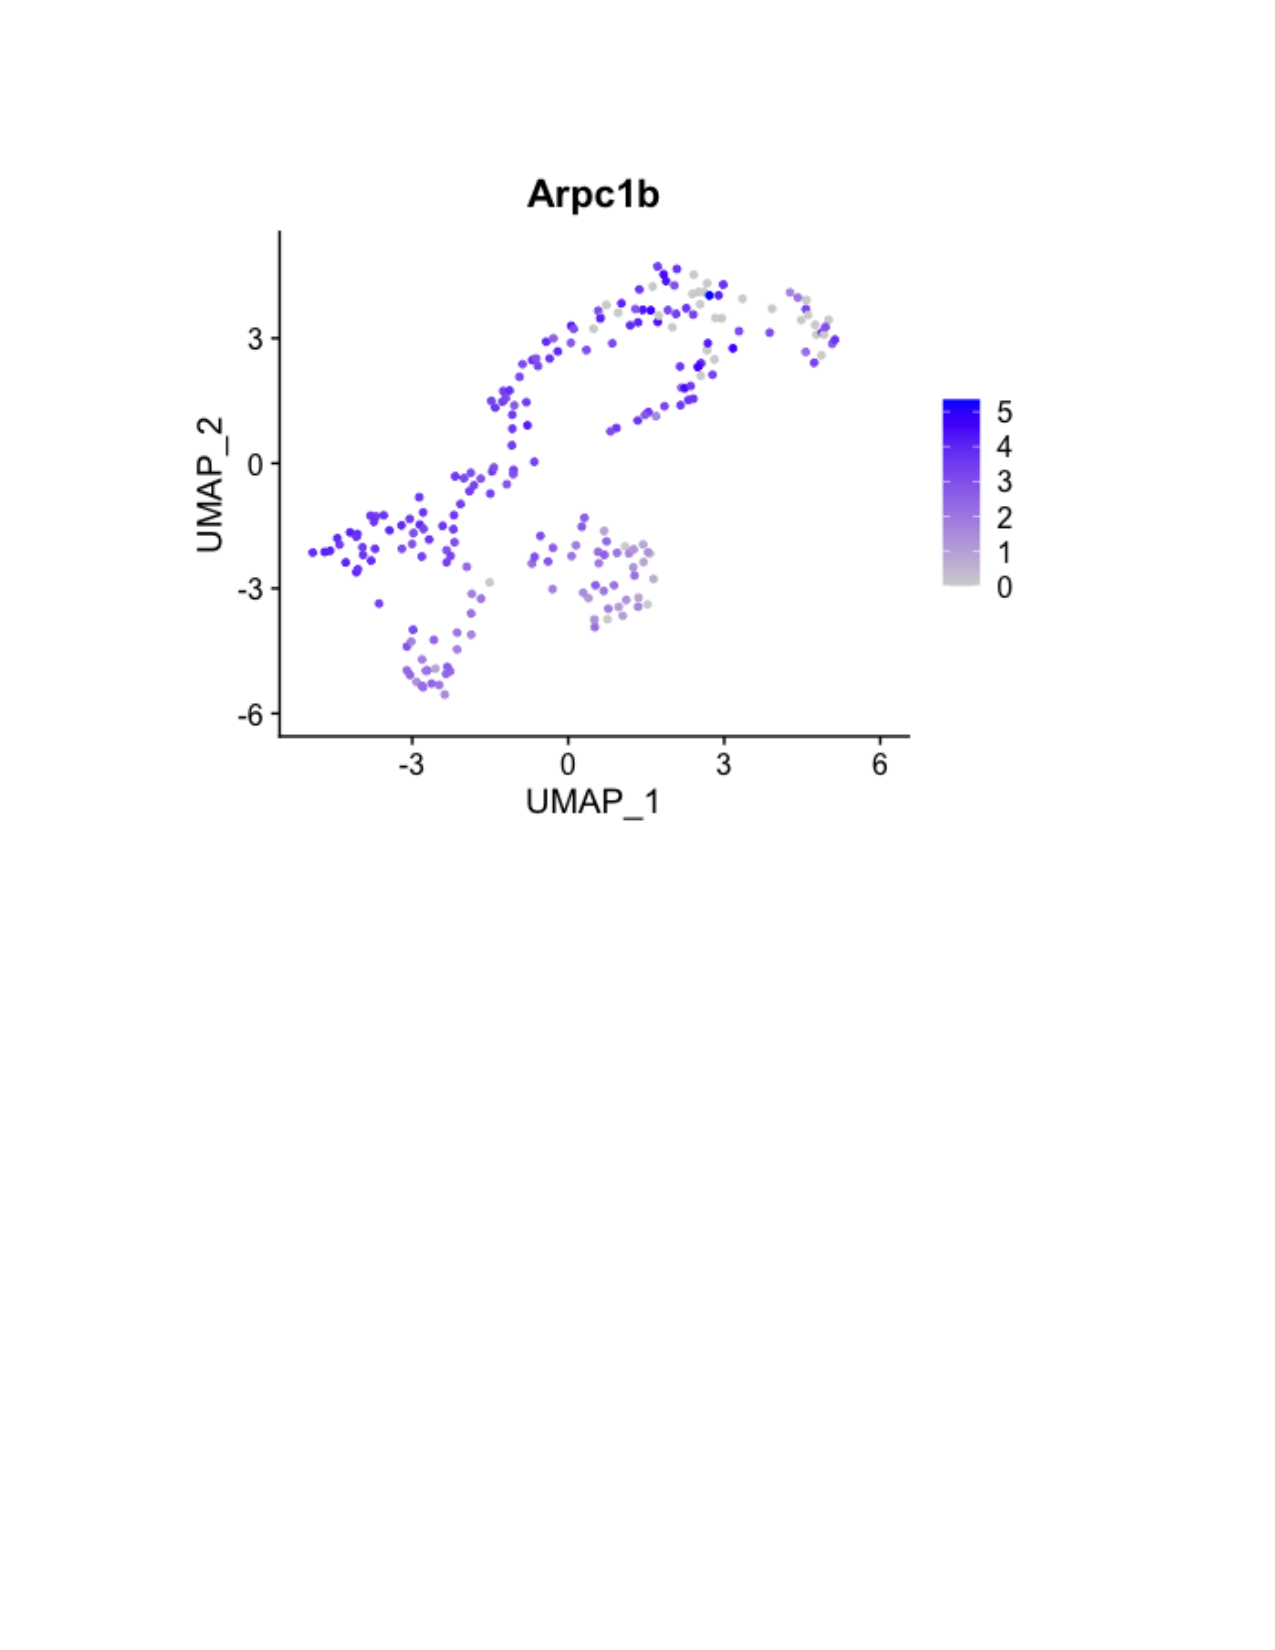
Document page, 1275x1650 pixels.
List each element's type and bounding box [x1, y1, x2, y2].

picture [168, 150, 1044, 850]
